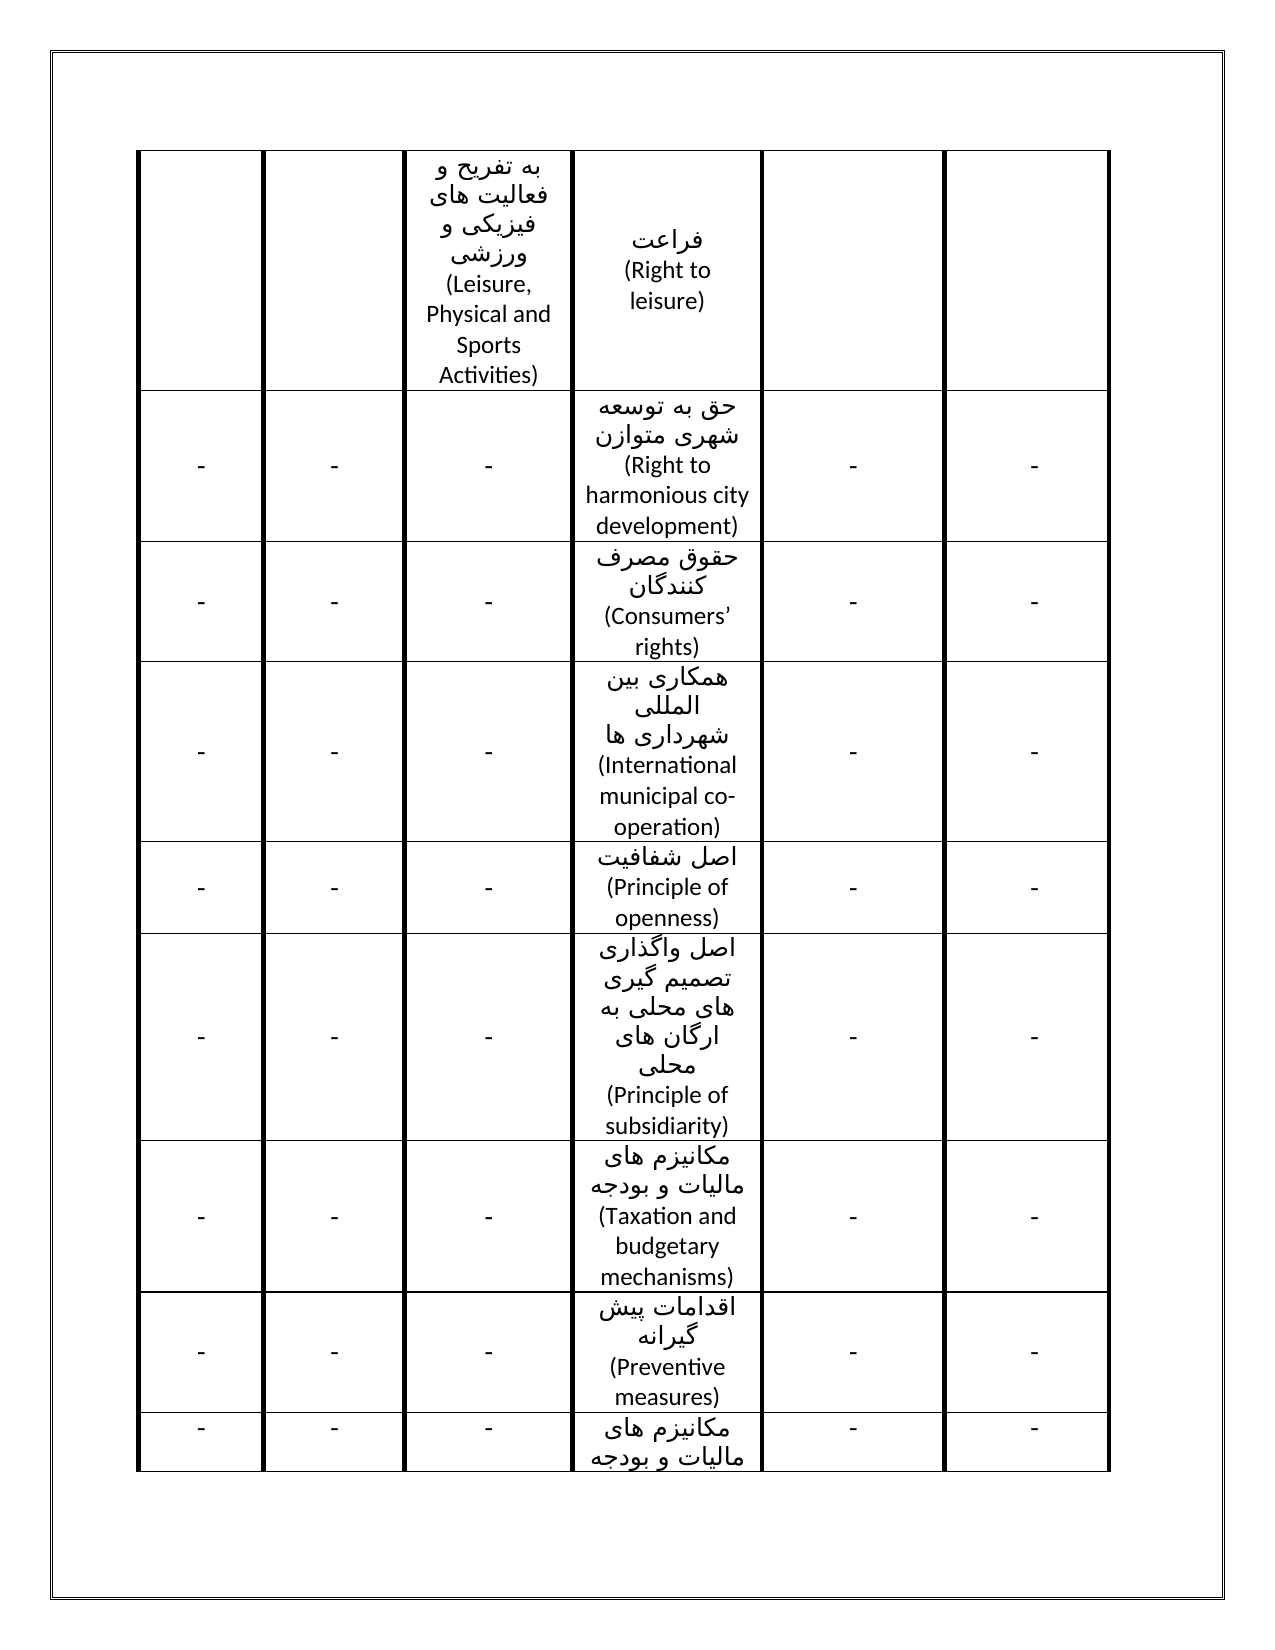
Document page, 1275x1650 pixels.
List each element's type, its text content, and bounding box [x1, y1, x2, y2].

table_cell اقدامات پیش گیرانه (Preventive measures) [575, 1293, 760, 1412]
table_cell - [141, 542, 261, 661]
table_cell - [764, 1141, 942, 1291]
table_cell - [947, 542, 1107, 661]
table_cell - [266, 1141, 402, 1291]
table_cell - [764, 934, 942, 1140]
table_cell - [947, 1413, 1107, 1471]
table_cell - [266, 662, 402, 841]
table_cell - [141, 1141, 261, 1291]
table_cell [575, 151, 760, 390]
table_cell حق به توسعه شهری متوازن (Right to harmonious city development) [575, 391, 760, 541]
table_cell - [407, 1141, 570, 1291]
table_cell - [947, 1293, 1107, 1412]
table_cell - [407, 1293, 570, 1412]
table_cell - [141, 842, 261, 932]
table_cell - [266, 151, 402, 390]
table_cell - [407, 542, 570, 661]
table_cell - [266, 1293, 402, 1412]
table_cell - [947, 1141, 1107, 1291]
table_cell - [141, 151, 261, 390]
table_cell - [141, 1293, 261, 1412]
table_cell - [947, 391, 1107, 541]
table_cell - [764, 842, 942, 932]
table_cell - [764, 542, 942, 661]
table_cell - [266, 934, 402, 1140]
table_cell اصل واگذاری تصمیم گیری های محلی به ارگان های محلی (Principle of subsidiarity) [575, 934, 760, 1140]
table_cell - [266, 391, 402, 541]
table_cell - [764, 151, 942, 390]
table_cell - [141, 934, 261, 1140]
table_cell - [947, 151, 1107, 390]
table_cell - [266, 1413, 402, 1471]
table_cell همکاری بین المللی شهرداری ها (International municipal co-operation) [575, 662, 760, 841]
table_cell - [266, 842, 402, 932]
table_cell - [407, 662, 570, 841]
table_cell اصل شفافیت (Principle of openness) [575, 842, 760, 932]
table_cell - [764, 391, 942, 541]
table_cell - [141, 391, 261, 541]
table_cell - [947, 662, 1107, 841]
table_cell - [947, 842, 1107, 932]
table_cell - [141, 662, 261, 841]
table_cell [575, 1141, 760, 1291]
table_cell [407, 151, 570, 390]
table_cell - [947, 934, 1107, 1140]
table_cell - [764, 662, 942, 841]
table_cell - [407, 934, 570, 1140]
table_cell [575, 1413, 760, 1471]
table_cell - [764, 1413, 942, 1471]
table_cell - [266, 542, 402, 661]
table_cell - [764, 1293, 942, 1412]
table_cell - [407, 391, 570, 541]
table_cell - [407, 1413, 570, 1471]
table_cell - [407, 842, 570, 932]
table_cell حقوق مصرف کنندگان (Consumers’ rights) [575, 542, 760, 661]
table_cell - [141, 1413, 261, 1471]
